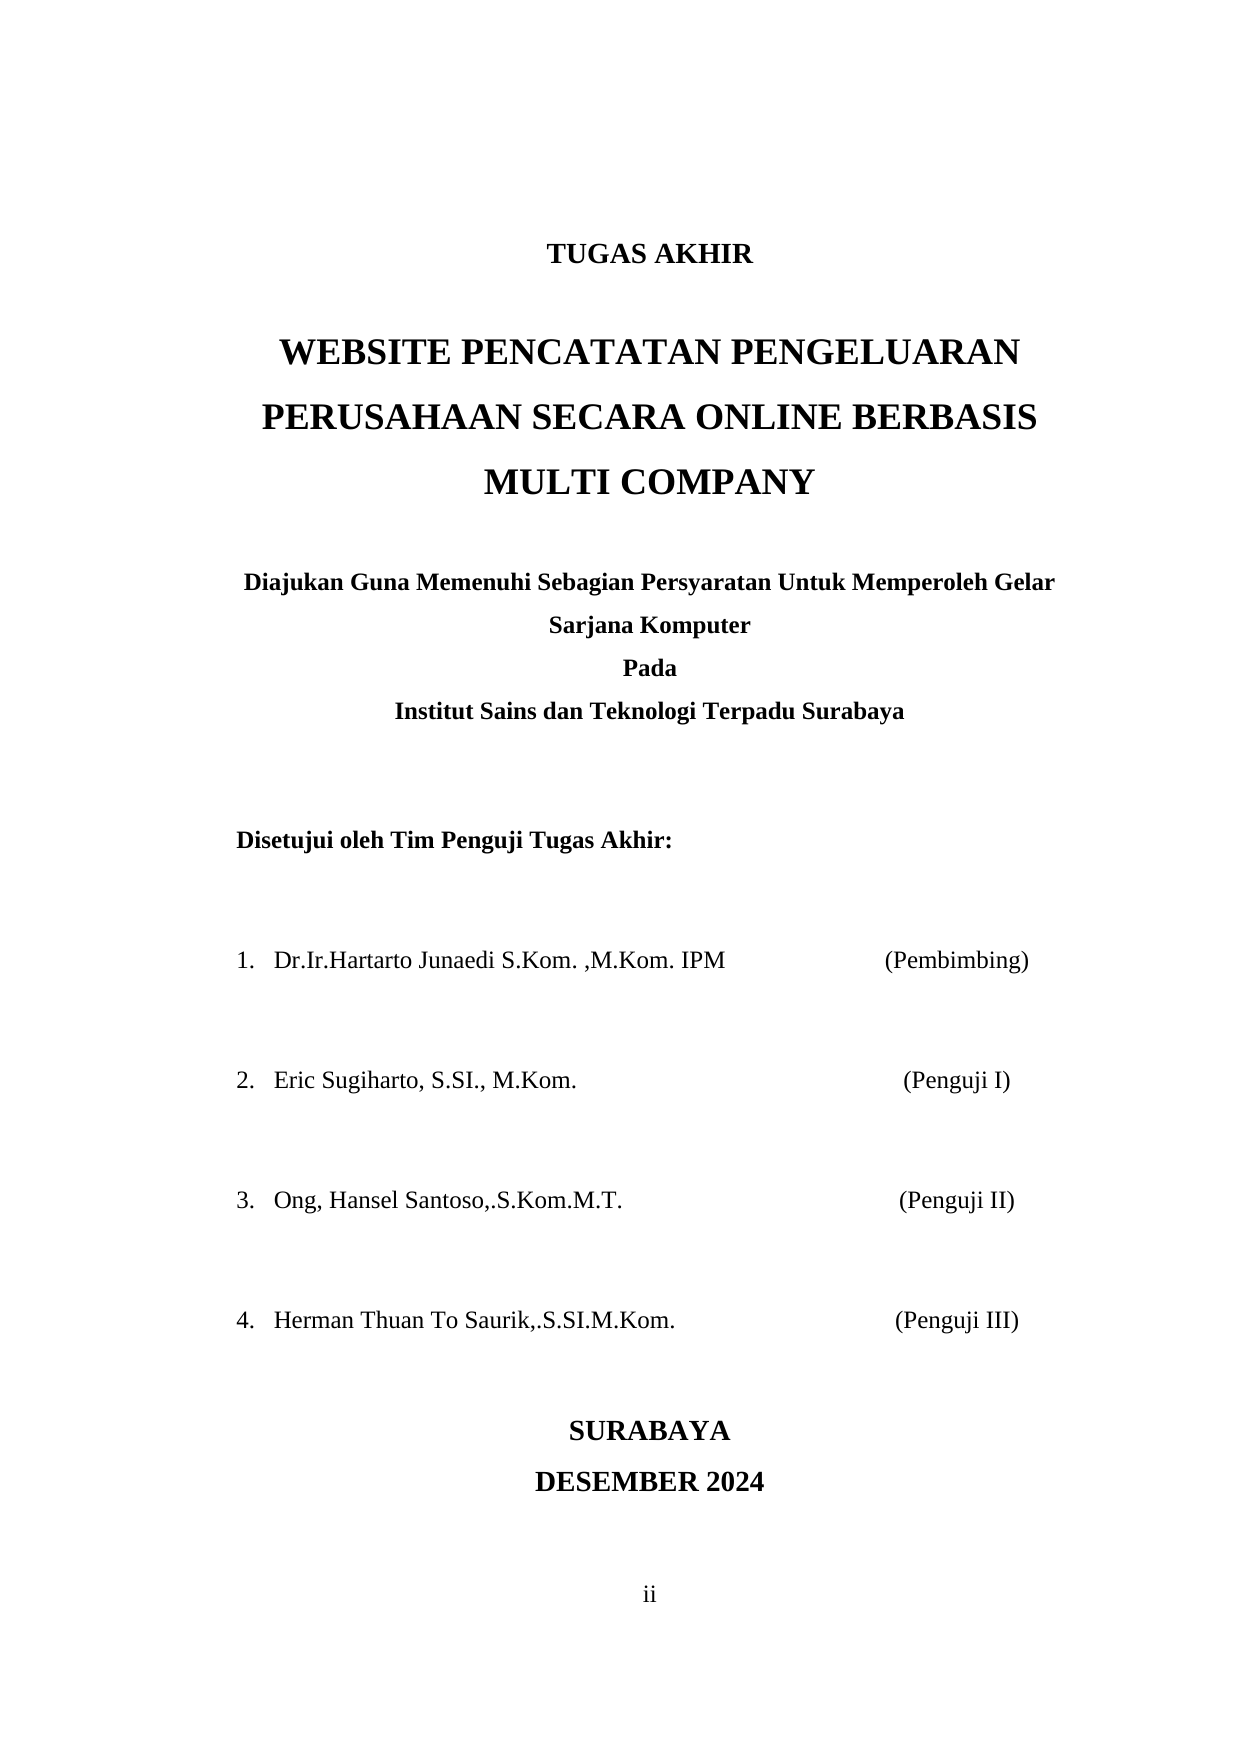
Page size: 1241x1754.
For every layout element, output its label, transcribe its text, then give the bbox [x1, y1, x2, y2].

text TUGAS AKHIR [236, 236, 1063, 270]
text WEBSITE PENCATATAN PENGELUARAN PERUSAHAAN SECARA ONLINE BERBASIS MULTI COMPANY [236, 330, 1063, 502]
text Diajukan Guna Memenuhi Sebagian Persyaratan Untuk Memperoleh Gelar [236, 567, 1063, 596]
text Sarjana Komputer [236, 610, 1063, 639]
list Ong, Hansel Santoso,.S.Kom.M.T. (Penguji II) [236, 1186, 1063, 1214]
text DESEMBER 2024 [236, 1464, 1063, 1497]
list Dr.Ir.Hartarto Junaedi S.Kom. ,M.Kom. IPM (Pembimbing) [236, 946, 1063, 974]
text Pada [236, 653, 1063, 682]
text Disetujui oleh Tim Penguji Tugas Akhir: [236, 826, 1063, 854]
text SURABAYA [236, 1413, 1063, 1447]
list Herman Thuan To Saurik,.S.SI.M.Kom. (Penguji III) [236, 1306, 1063, 1334]
list Eric Sugiharto, S.SI., M.Kom. (Penguji I) [236, 1066, 1063, 1094]
text Institut Sains dan Teknologi Terpadu Surabaya [236, 696, 1063, 725]
